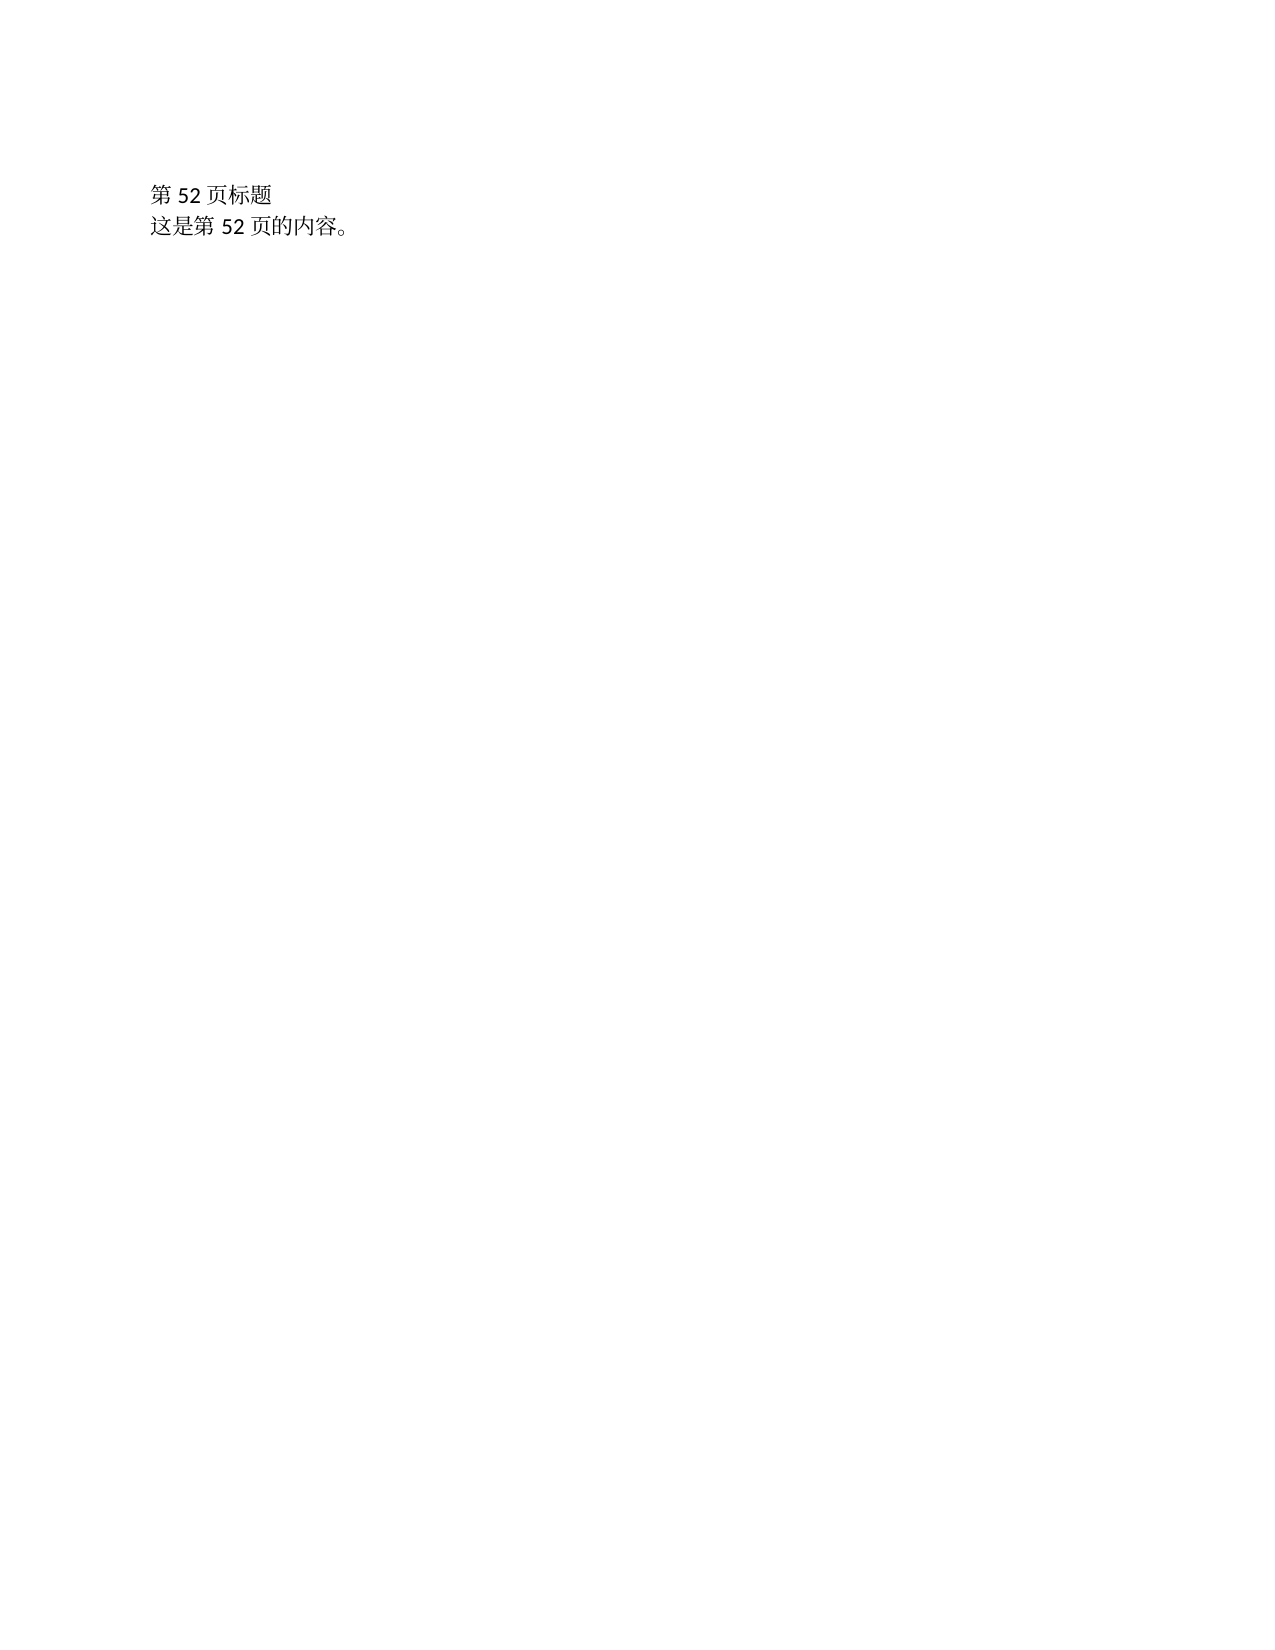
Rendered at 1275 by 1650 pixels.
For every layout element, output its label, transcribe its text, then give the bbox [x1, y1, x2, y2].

text 这是第 52 页的内容。 [150, 218, 1125, 252]
